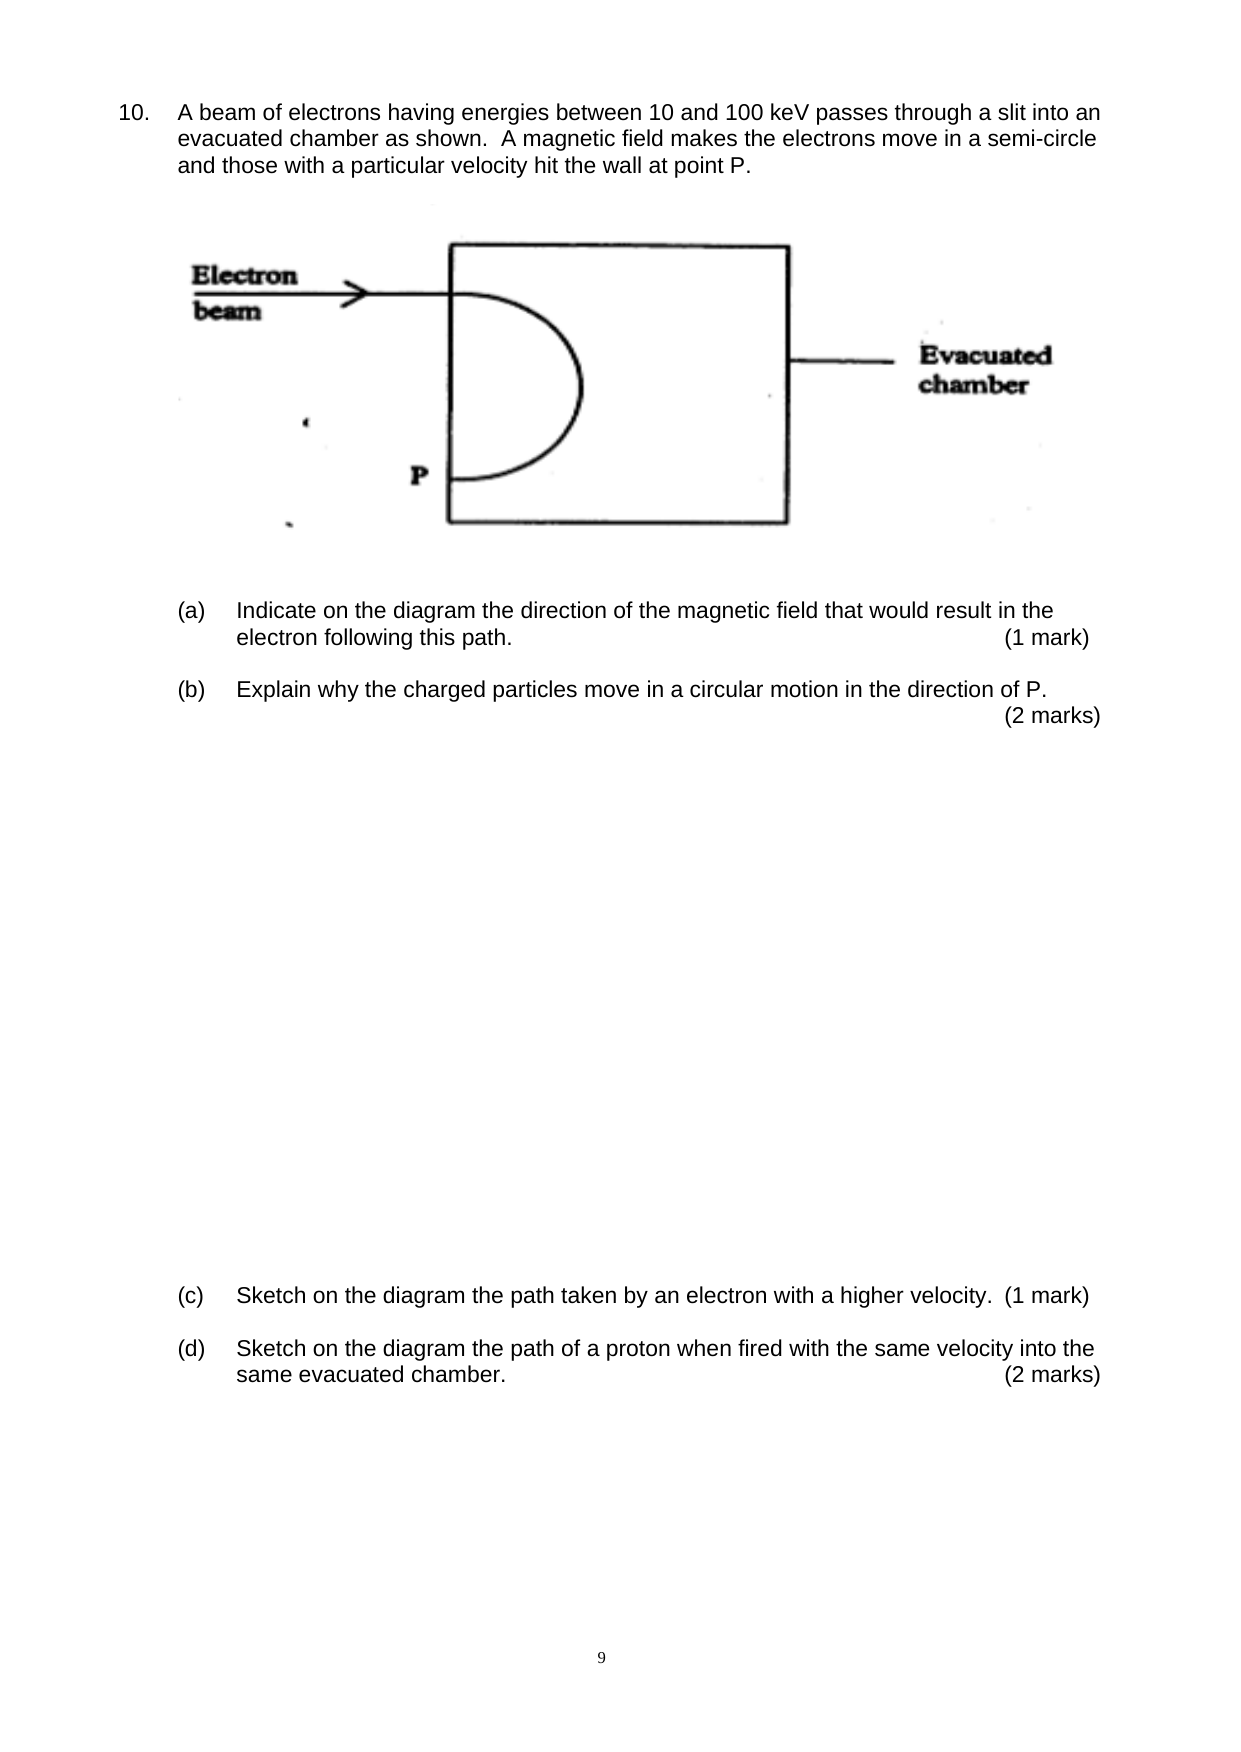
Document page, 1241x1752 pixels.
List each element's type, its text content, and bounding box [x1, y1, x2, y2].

text (a) Indicate on the diagram the direction of the magnetic field that would result in the electron following this path. (1 mark) [118, 597, 1122, 650]
text (2 marks) [118, 702, 1122, 729]
text (b) Explain why the charged particles move in a circular motion in the direction of P. [118, 676, 1122, 702]
text (d) Sketch on the diagram the path of a proton when fired with the same velocity into the same evacuated chamber. (2 marks) [118, 1335, 1122, 1388]
picture [178, 204, 1062, 545]
text (c) Sketch on the diagram the path taken by an electron with a higher velocity. (1 mark) [118, 1282, 1122, 1309]
text 10. A beam of electrons having energies between 10 and 100 keV passes through a slit into an evacuated chamber as shown. A magnetic field makes the electrons move in a semi-circle and those with a particular velocity hit the wall at point P. [118, 99, 1122, 178]
